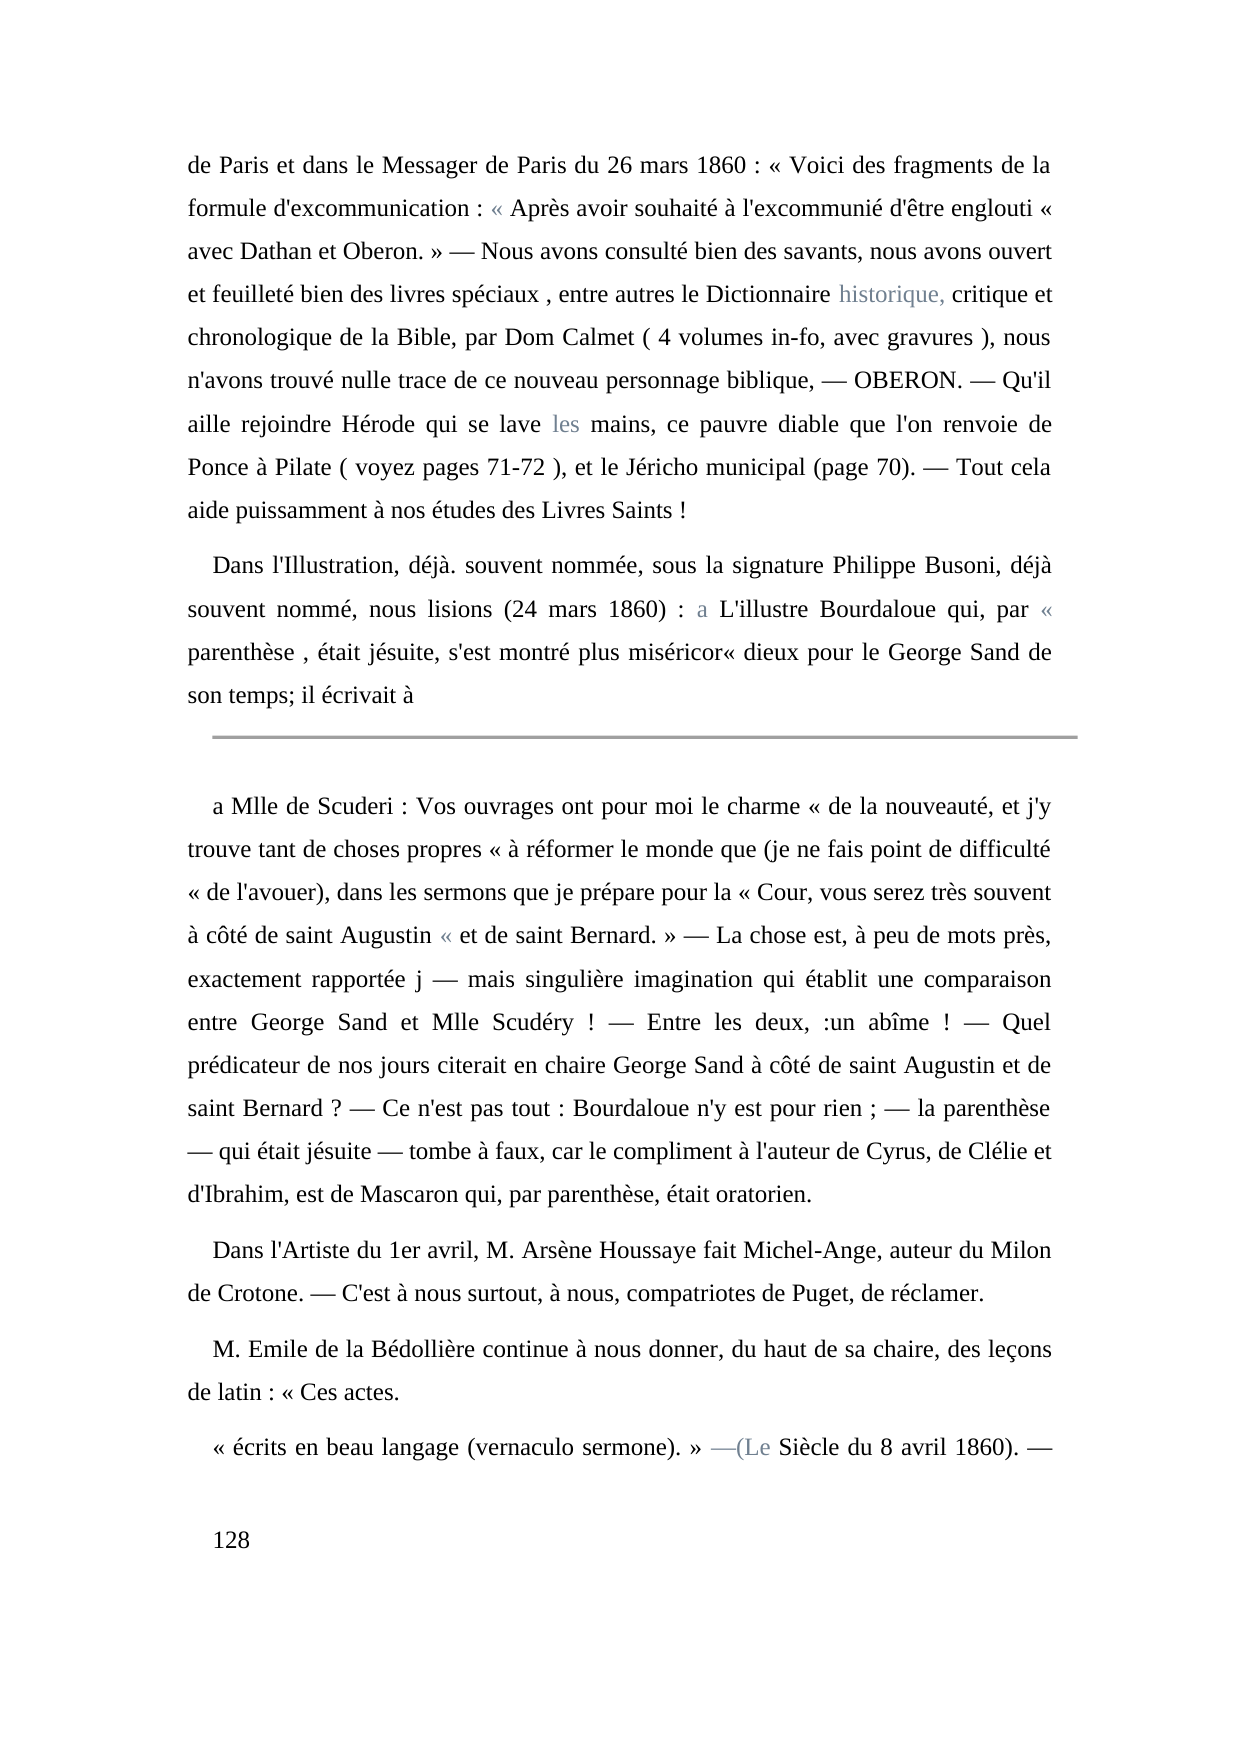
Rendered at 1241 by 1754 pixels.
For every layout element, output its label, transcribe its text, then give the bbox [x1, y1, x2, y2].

text Dans l'Artiste du 1er avril, M. Arsène Houssaye fait Michel-Ange, auteur du Milon de Crotone. — C'est à nous surtout, à nous, compatriotes de Puget, de réclamer. [187, 1235, 1053, 1307]
text M. Emile de la Bédollière continue à nous donner, du haut de sa chaire, des leçons de latin : « Ces actes. [187, 1334, 1053, 1406]
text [187, 1432, 1053, 1461]
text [187, 150, 1053, 524]
text a Mlle de Scuderi : Vos ouvrages ont pour moi le charme « de la nouveauté, et j'y trouve tant de choses propres « à réformer le monde que (je ne fais point de difficulté « de l'avouer), dans les sermons que je prépare pour la « Cour, vous serez très souvent à côté de saint Augustin « et de saint Bernard. » — La chose est, à peu de mots près, exactement rapportée j — mais singulière imagination qui établit une comparaison entre George Sand et Mlle Scudéry ! — Entre les deux, :un abîme ! — Quel prédicateur de nos jours citerait en chaire George Sand à côté de saint Augustin et de saint Bernard ? — Ce n'est pas tout : Bourdaloue n'y est pour rien ; — la parenthèse — qui était jésuite — tombe à faux, car le compliment à l'auteur de Cyrus, de Clélie et d'Ibrahim, est de Mascaron qui, par parenthèse, était oratorien. [187, 791, 1053, 1208]
text Dans l'Illustration, déjà. souvent nommée, sous la signature Philippe Busoni, déjà souvent nommé, nous lisions (24 mars 1860) : a L'illustre Bourdaloue qui, par « parenthèse , était jésuite, s'est montré plus miséricor« dieux pour le George Sand de son temps; il écrivait à [187, 551, 1053, 709]
